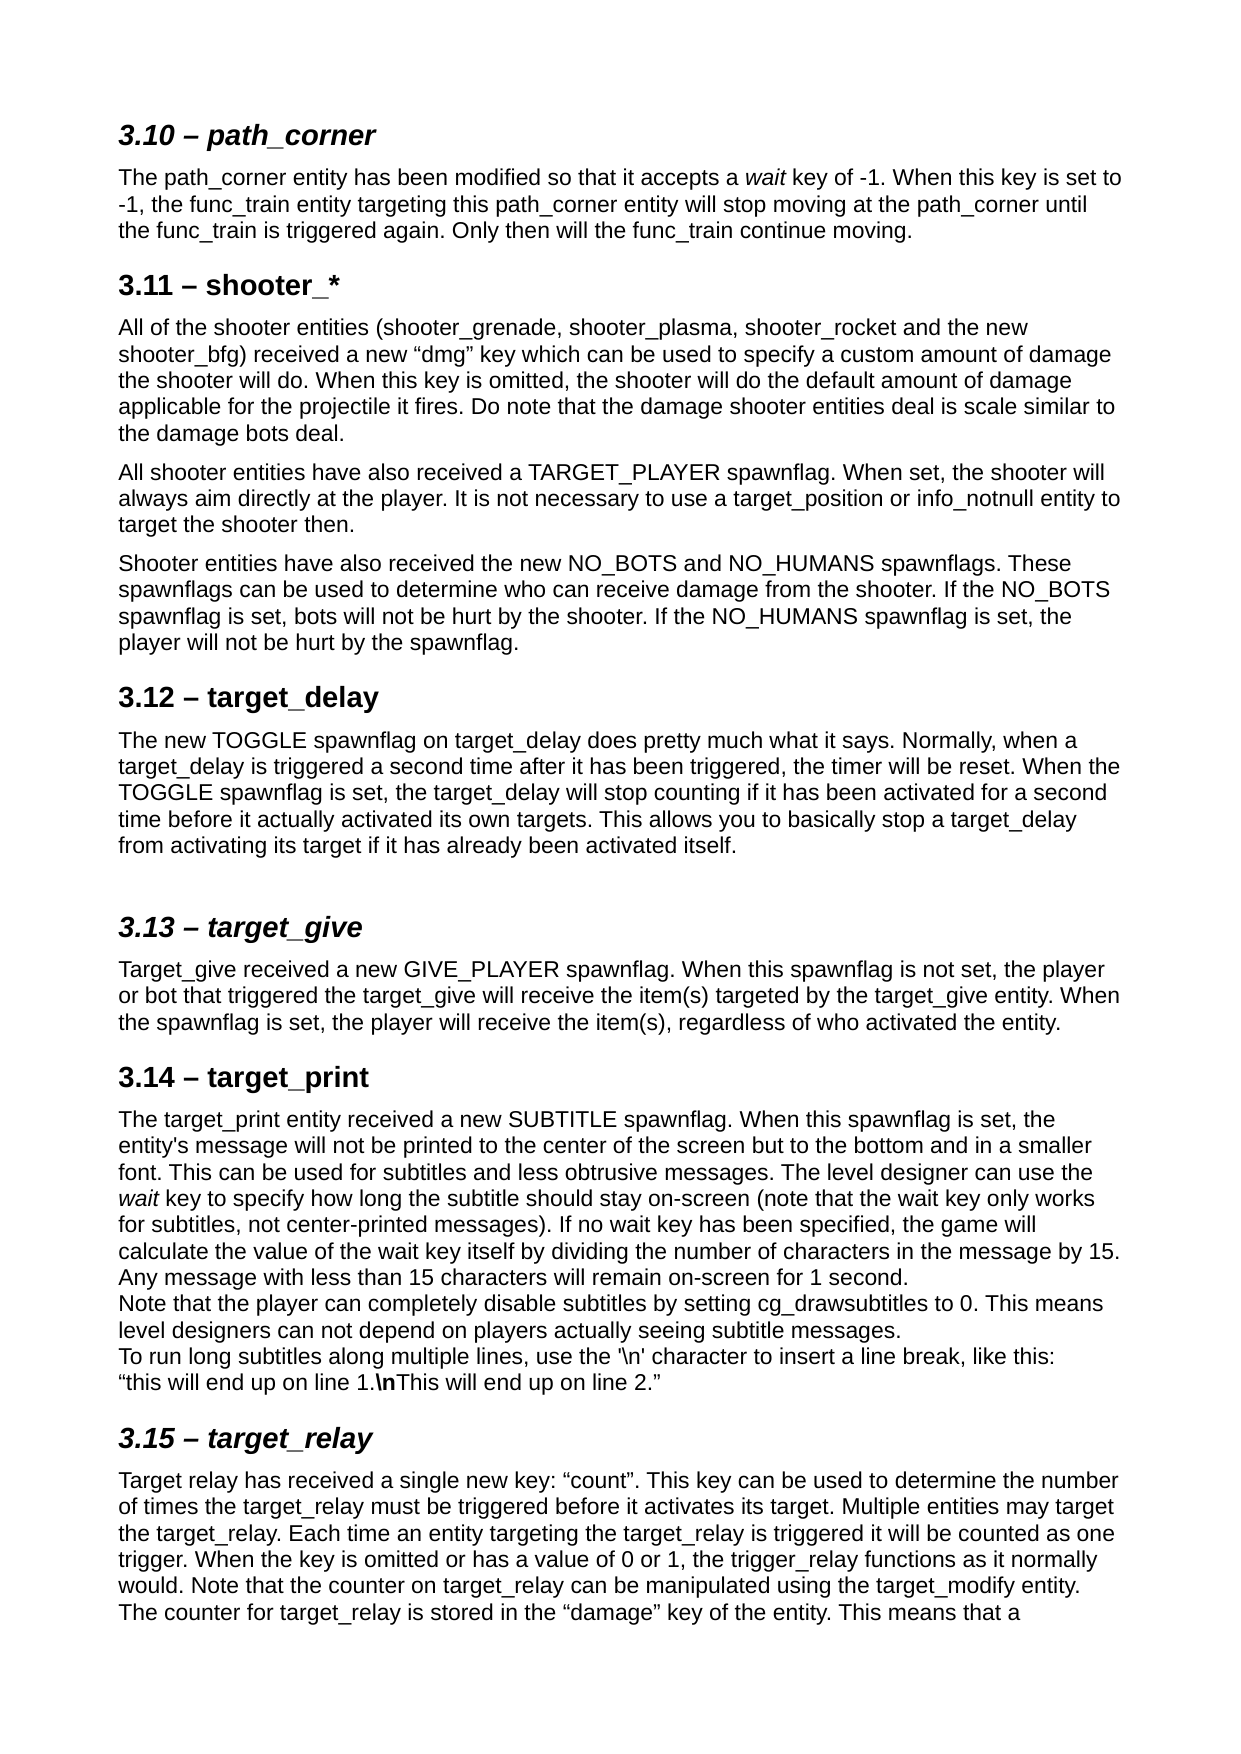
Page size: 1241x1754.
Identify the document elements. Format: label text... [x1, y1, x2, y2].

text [118, 1467, 1122, 1625]
text The target_print entity received a new SUBTITLE spawnflag. When this spawnflag is set, the entity's message will not be printed to the center of the screen but to the bottom and in a smaller font. This can be used for subtitles and less obtrusive messages. The level designer can use the wait key to specify how long the subtitle should stay on-screen (note that the wait key only works for subtitles, not center-printed messages). If no wait key has been specified, the game will calculate the value of the wait key itself by dividing the number of characters in the message by 15. Any message with less than 15 characters will remain on-screen for 1 second. [118, 1106, 1122, 1290]
text Target_give received a new GIVE_PLAYER spawnflag. When this spawnflag is not set, the player or bot that triggered the target_give will receive the item(s) targeted by the target_give entity. When the spawnflag is set, the player will receive the item(s), regardless of who activated the entity. [118, 956, 1122, 1035]
text “this will end up on line 1.\nThis will end up on line 2.” [118, 1369, 1122, 1396]
subtitle 3.14 – target_print [118, 1060, 1122, 1093]
text Shooter entities have also received the new NO_BOTS and NO_HUMANS spawnflags. These spawnflags can be used to determine who can receive damage from the shooter. If the NO_BOTS spawnflag is set, bots will not be hurt by the shooter. If the NO_HUMANS spawnflag is set, the player will not be hurt by the spawnflag. [118, 550, 1122, 656]
subtitle 3.13 – target_give [118, 910, 1122, 943]
text The path_corner entity has been modified so that it accepts a wait key of -1. When this key is set to -1, the func_train entity targeting this path_corner entity will stop moving at the path_corner until the func_train is triggered again. Only then will the func_train continue moving. [118, 164, 1122, 243]
subtitle 3.11 – shooter_* [118, 268, 1122, 302]
subtitle 3.15 – target_relay [118, 1421, 1122, 1454]
text All of the shooter entities (shooter_grenade, shooter_plasma, shooter_rocket and the new shooter_bfg) received a new “dmg” key which can be used to specify a custom amount of damage the shooter will do. When this key is omitted, the shooter will do the default amount of damage applicable for the projectile it fires. Do note that the damage shooter entities deal is scale similar to the damage bots deal. [118, 314, 1122, 446]
text Note that the player can completely disable subtitles by setting cg_drawsubtitles to 0. This means level designers can not depend on players actually seeing subtitle messages. To run long subtitles along multiple lines, use the '\n' character to insert a line break, like this: [118, 1290, 1122, 1369]
subtitle 3.10 – path_corner [118, 118, 1122, 152]
subtitle 3.12 – target_delay [118, 681, 1122, 714]
text All shooter entities have also received a TARGET_PLAYER spawnflag. When set, the shooter will always aim directly at the player. It is not necessary to use a target_position or info_notnull entity to target the shooter then. [118, 458, 1122, 538]
text The new TOGGLE spawnflag on target_delay does pretty much what it says. Normally, when a target_delay is triggered a second time after it has been triggered, the timer will be reset. When the TOGGLE spawnflag is set, the target_delay will stop counting if it has been activated for a second time before it actually activated its own targets. This allows you to basically stop a target_delay from activating its target if it has already been activated itself. [118, 727, 1122, 858]
